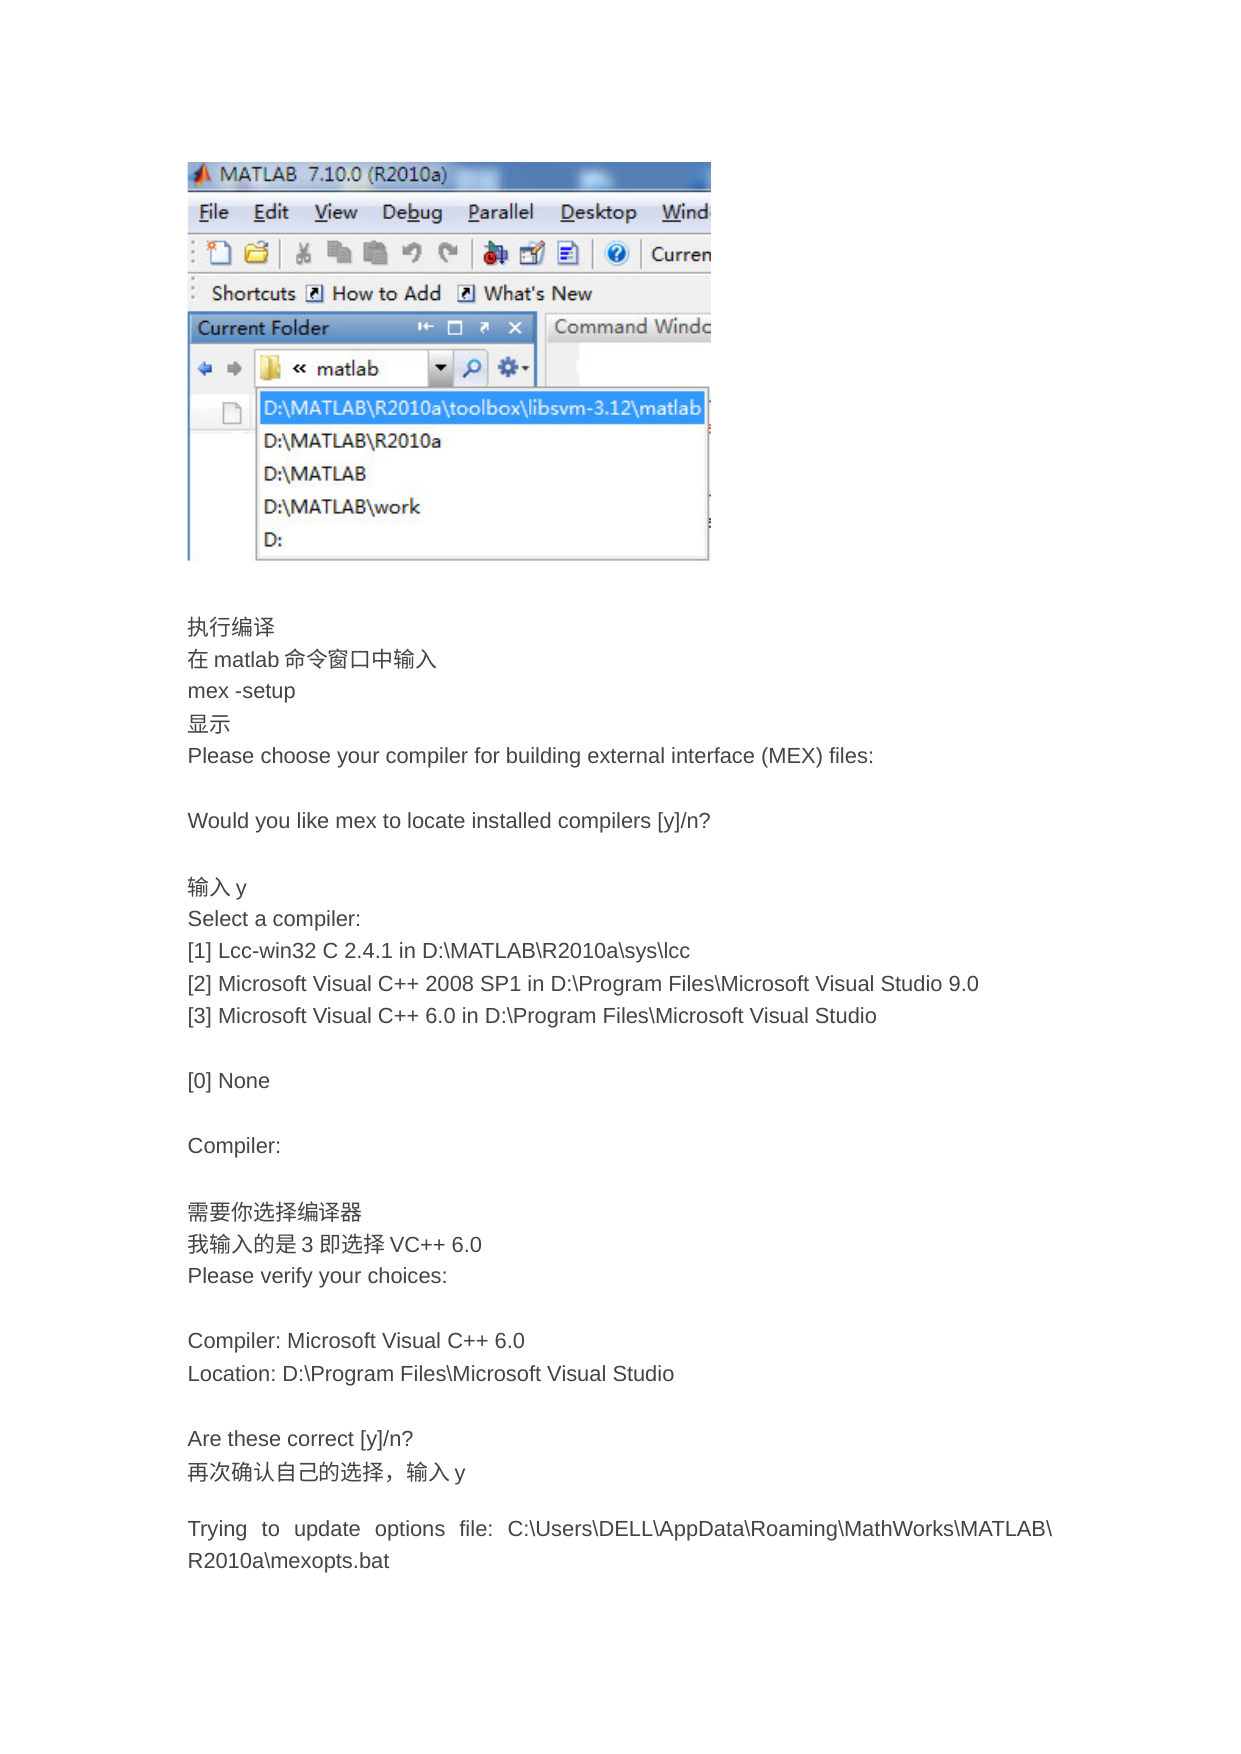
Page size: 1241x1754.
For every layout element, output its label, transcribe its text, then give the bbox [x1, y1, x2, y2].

text 执行编译 在matlab命令窗口中输入 mex -setup 显示 [187, 609, 1053, 739]
text [3] Microsoft Visual C++ 6.0 in D:\Program Files\Microsoft Visual Studio [187, 999, 1053, 1032]
text Compiler: Microsoft Visual C++ 6.0 [187, 1324, 1053, 1357]
text Select a compiler: [187, 902, 1053, 934]
text Location: D:\Program Files\Microsoft Visual Studio [187, 1357, 1053, 1389]
text Would you like mex to locate installed compilers [y]/n? 输入y [187, 804, 1053, 902]
text Trying to update options file: C:\Users\DELL\AppData\Roaming\MathWorks\MATLAB\R2010a\mexopts.bat [187, 1512, 1053, 1577]
text Are these correct [y]/n? 再次确认自己的选择，输入y [187, 1422, 1053, 1487]
text [2] Microsoft Visual C++ 2008 SP1 in D:\Program Files\Microsoft Visual Studio 9.0 [187, 967, 1053, 999]
text [0] None Compiler: 需要你选择编译器 我输入的是3 即选择VC++ 6.0 [187, 1064, 1053, 1259]
text Please choose your compiler for building external interface (MEX) files: [187, 739, 1053, 772]
picture [187, 162, 711, 564]
text Please verify your choices: [187, 1259, 1053, 1292]
text [1] Lcc-win32 C 2.4.1 in D:\MATLAB\R2010a\sys\lcc [187, 934, 1053, 967]
